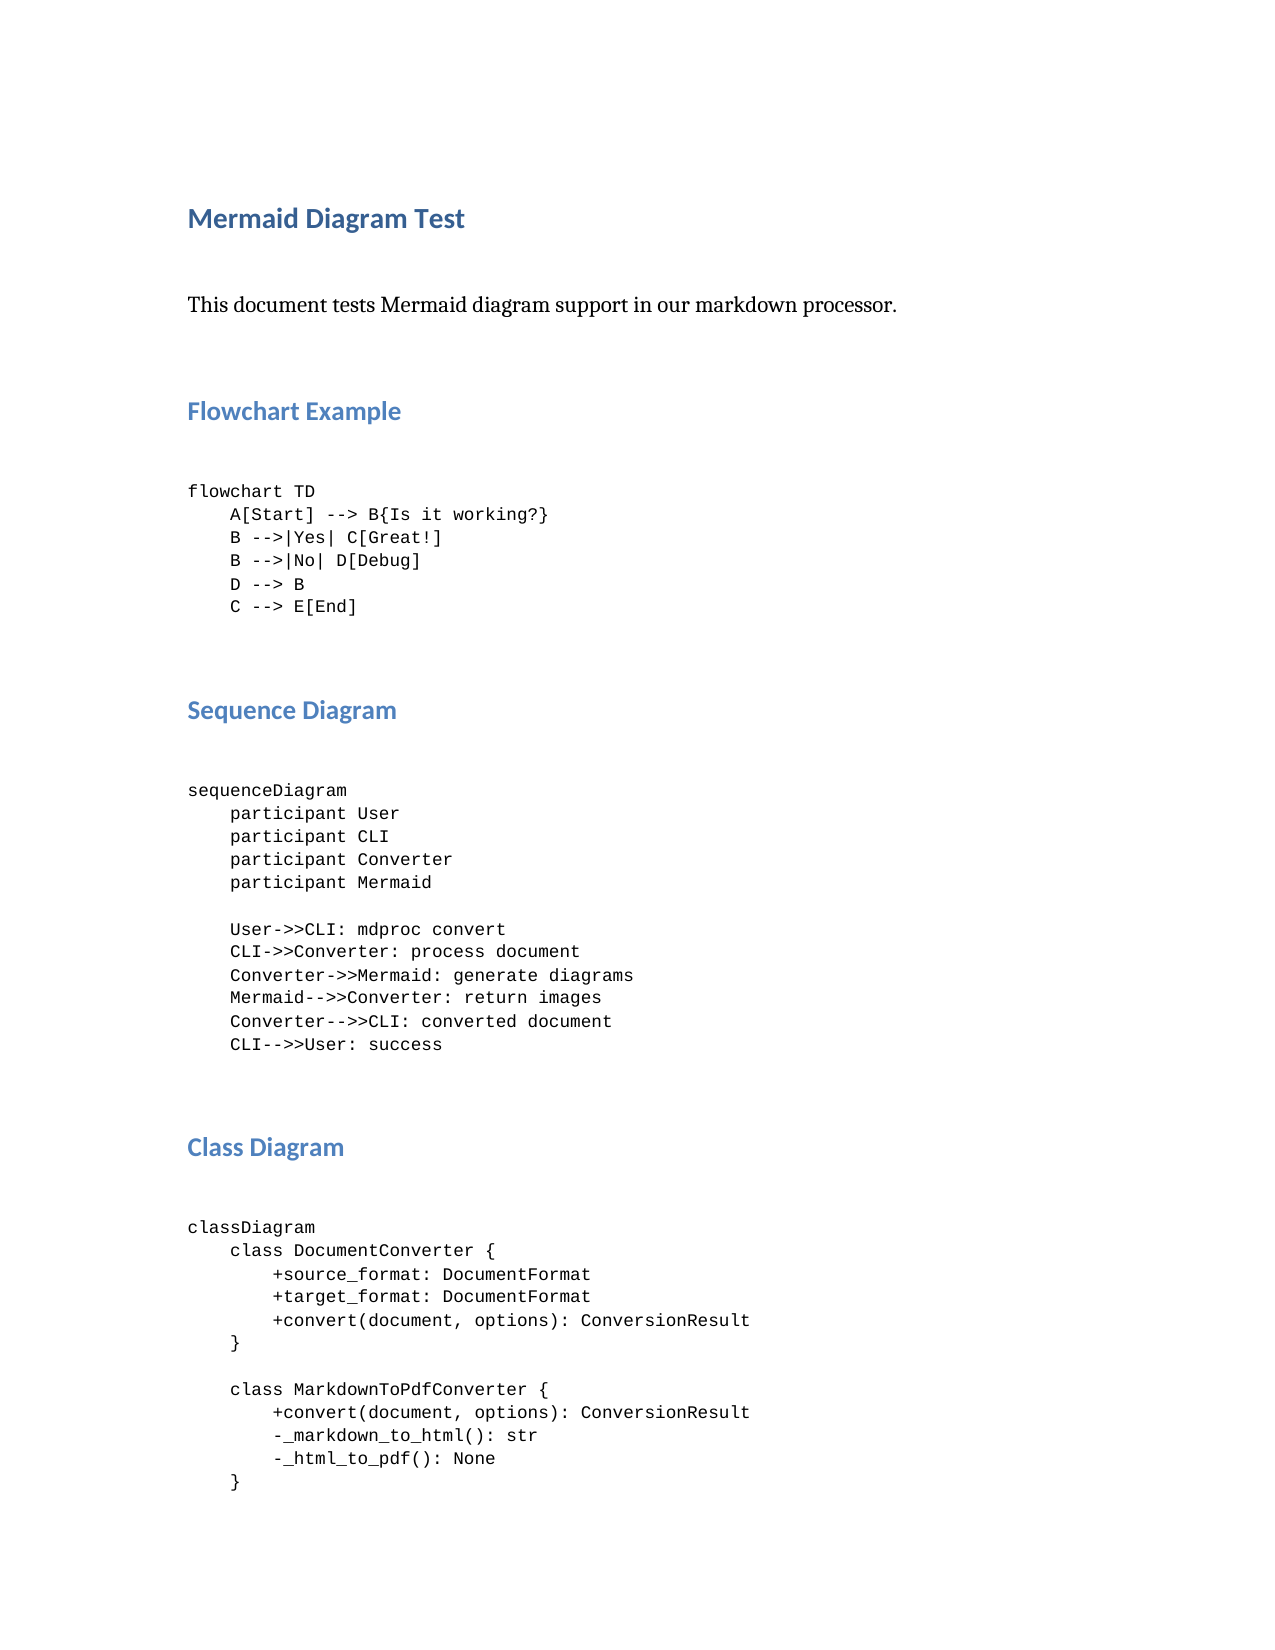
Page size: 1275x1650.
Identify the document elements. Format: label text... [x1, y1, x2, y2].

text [187, 1219, 1087, 1492]
text sequenceDiagram participant User participant CLI participant Converter participant Mermaid User->>CLI: mdproc convert CLI->>Converter: process document Converter->>Mermaid: generate diagrams Mermaid-->>Converter: return images Converter-->>CLI: converted document CLI-->>User: success [187, 782, 1087, 1055]
subtitle Flowchart Example [187, 394, 1087, 427]
subtitle Mermaid Diagram Test [187, 200, 1087, 236]
subtitle Class Diagram [187, 1130, 1087, 1163]
text flowchart TD A[Start] --> B{Is it working?} B -->|Yes| C[Great!] B -->|No| D[Debug] D --> B C --> E[End] [187, 483, 1087, 618]
subtitle Sequence Diagram [187, 693, 1087, 726]
text This document tests Mermaid diagram support in our markdown processor. [187, 292, 1087, 318]
